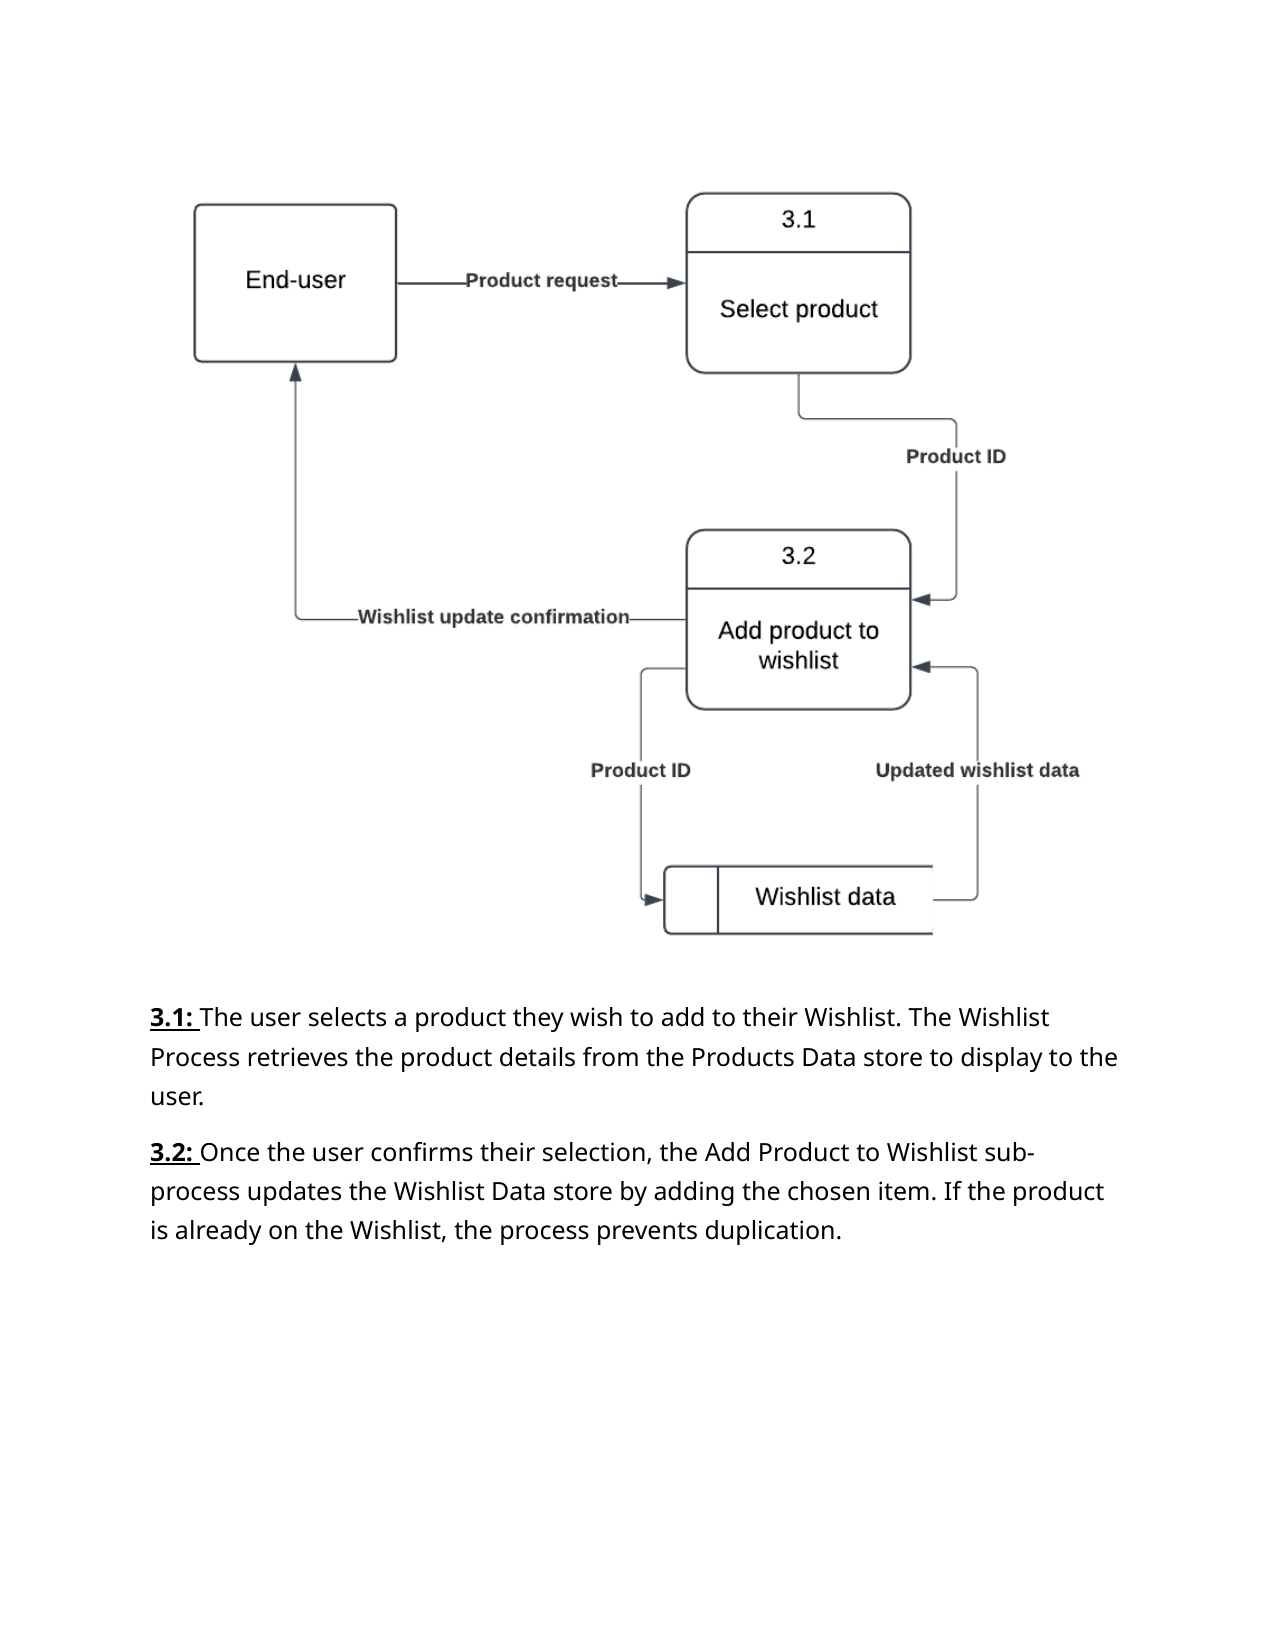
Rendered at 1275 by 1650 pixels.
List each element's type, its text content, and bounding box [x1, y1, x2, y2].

text 3.1: The user selects a product they wish to add to their Wishlist. The Wishlist Process retrieves the product details from the Products Data store to display to the user. [150, 1000, 1125, 1112]
text 3.2: Once the user confirms their selection, the Add Product to Wishlist sub-process updates the Wishlist Data store by adding the chosen item. If the product is already on the Wishlist, the process prevents duplication. [150, 1134, 1125, 1247]
picture [150, 150, 1124, 979]
